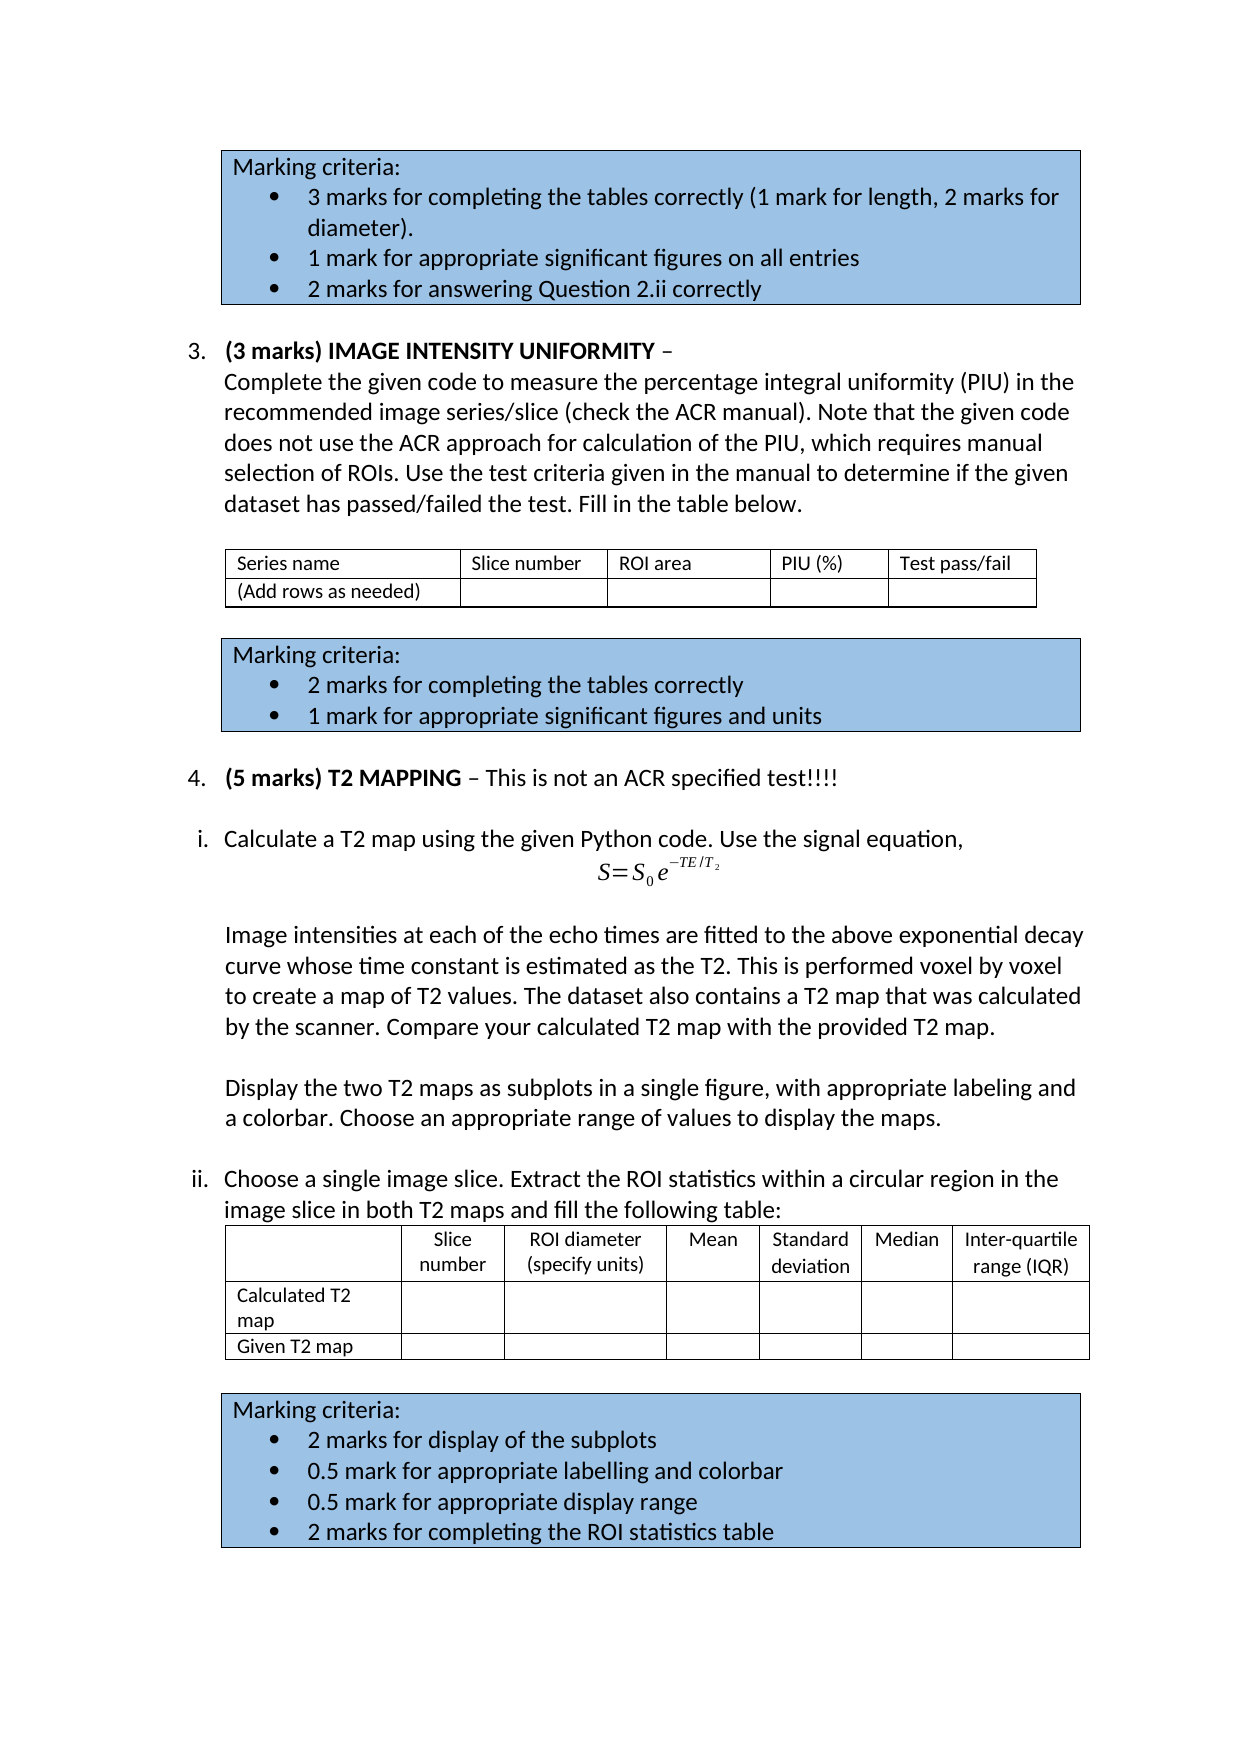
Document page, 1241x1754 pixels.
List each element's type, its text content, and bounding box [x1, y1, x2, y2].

table_cell [760, 1282, 861, 1333]
table_cell [402, 1334, 504, 1359]
table_header Slice number [402, 1226, 504, 1281]
table_header PIU (%) [771, 550, 888, 578]
table_cell [953, 1334, 1089, 1359]
table_cell [461, 579, 607, 606]
table_cell [402, 1282, 504, 1333]
table_header [226, 1226, 401, 1281]
table_cell [862, 1334, 952, 1359]
table_cell [760, 1334, 861, 1359]
table_header Slice number [461, 550, 607, 578]
list (3 marks) IMAGE INTENSITY UNIFORMITY – [187, 335, 1090, 366]
table_header Test pass/fail [889, 550, 1036, 578]
table_header ROI area [608, 550, 770, 578]
table_header Series name [226, 550, 460, 578]
table_cell [953, 1282, 1089, 1333]
table_cell [667, 1282, 759, 1333]
list (5 marks) T2 MAPPING – This is not an ACR specified test!!!! [187, 762, 1090, 793]
table_cell [889, 579, 1036, 606]
table_cell [608, 579, 770, 606]
table_header Median [862, 1226, 952, 1281]
table_header Marking criteria: 2 marks for completing the tables correctly 1 mark for appropriate significant figures and units [222, 639, 1080, 731]
table_cell Calculated T2 map [226, 1282, 401, 1333]
list Choose a single image slice. Extract the ROI statistics within a circular region in the image slice in both T2 maps and fill the following table: [209, 1164, 1090, 1225]
list Display the two T2 maps as subplots in a single figure, with appropriate labeling and a colorbar. Choose an appropriate range of values to display the maps. [225, 1072, 1090, 1133]
table_cell [862, 1282, 952, 1333]
table_header Mean [667, 1226, 759, 1281]
table_cell Given T2 map [226, 1334, 401, 1359]
table_cell [667, 1334, 759, 1359]
table_header Marking criteria: 3 marks for completing the tables correctly (1 mark for length, 2 marks for diameter). 1 mark for appropriate significant figures on all entries 2 marks for answering Question 2.ii correctly [222, 151, 1080, 304]
table_header Marking criteria: 2 marks for display of the subplots 0.5 mark for appropriate labelling and colorbar 0.5 mark for appropriate display range 2 marks for completing the ROI statistics table [222, 1394, 1080, 1547]
table_cell [505, 1334, 666, 1359]
list Complete the given code to measure the percentage integral uniformity (PIU) in the recommended image series/slice (check the ACR manual). Note that the given code does not use the ACR approach for calculation of the PIU, which requires manual selection of ROIs. Use the test criteria given in the manual to determine if the given dataset has passed/failed the test. Fill in the table below. [224, 366, 1090, 518]
table_cell [771, 579, 888, 606]
list Calculate a T2 map using the given Python code. Use the signal equation, [209, 823, 1090, 854]
table_header ROI diameter (specify units) [505, 1226, 666, 1281]
table_header Standard deviation [760, 1226, 861, 1281]
list Image intensities at each of the echo times are fitted to the above exponential decay curve whose time constant is estimated as the T2. This is performed voxel by voxel to create a map of T2 values. The dataset also contains a T2 map that was calculated by the scanner. Compare your calculated T2 map with the provided T2 map. [225, 919, 1090, 1042]
table_cell [505, 1282, 666, 1333]
table_header Inter-quartile range (IQR) [953, 1226, 1089, 1281]
table_cell (Add rows as needed) [226, 579, 460, 606]
